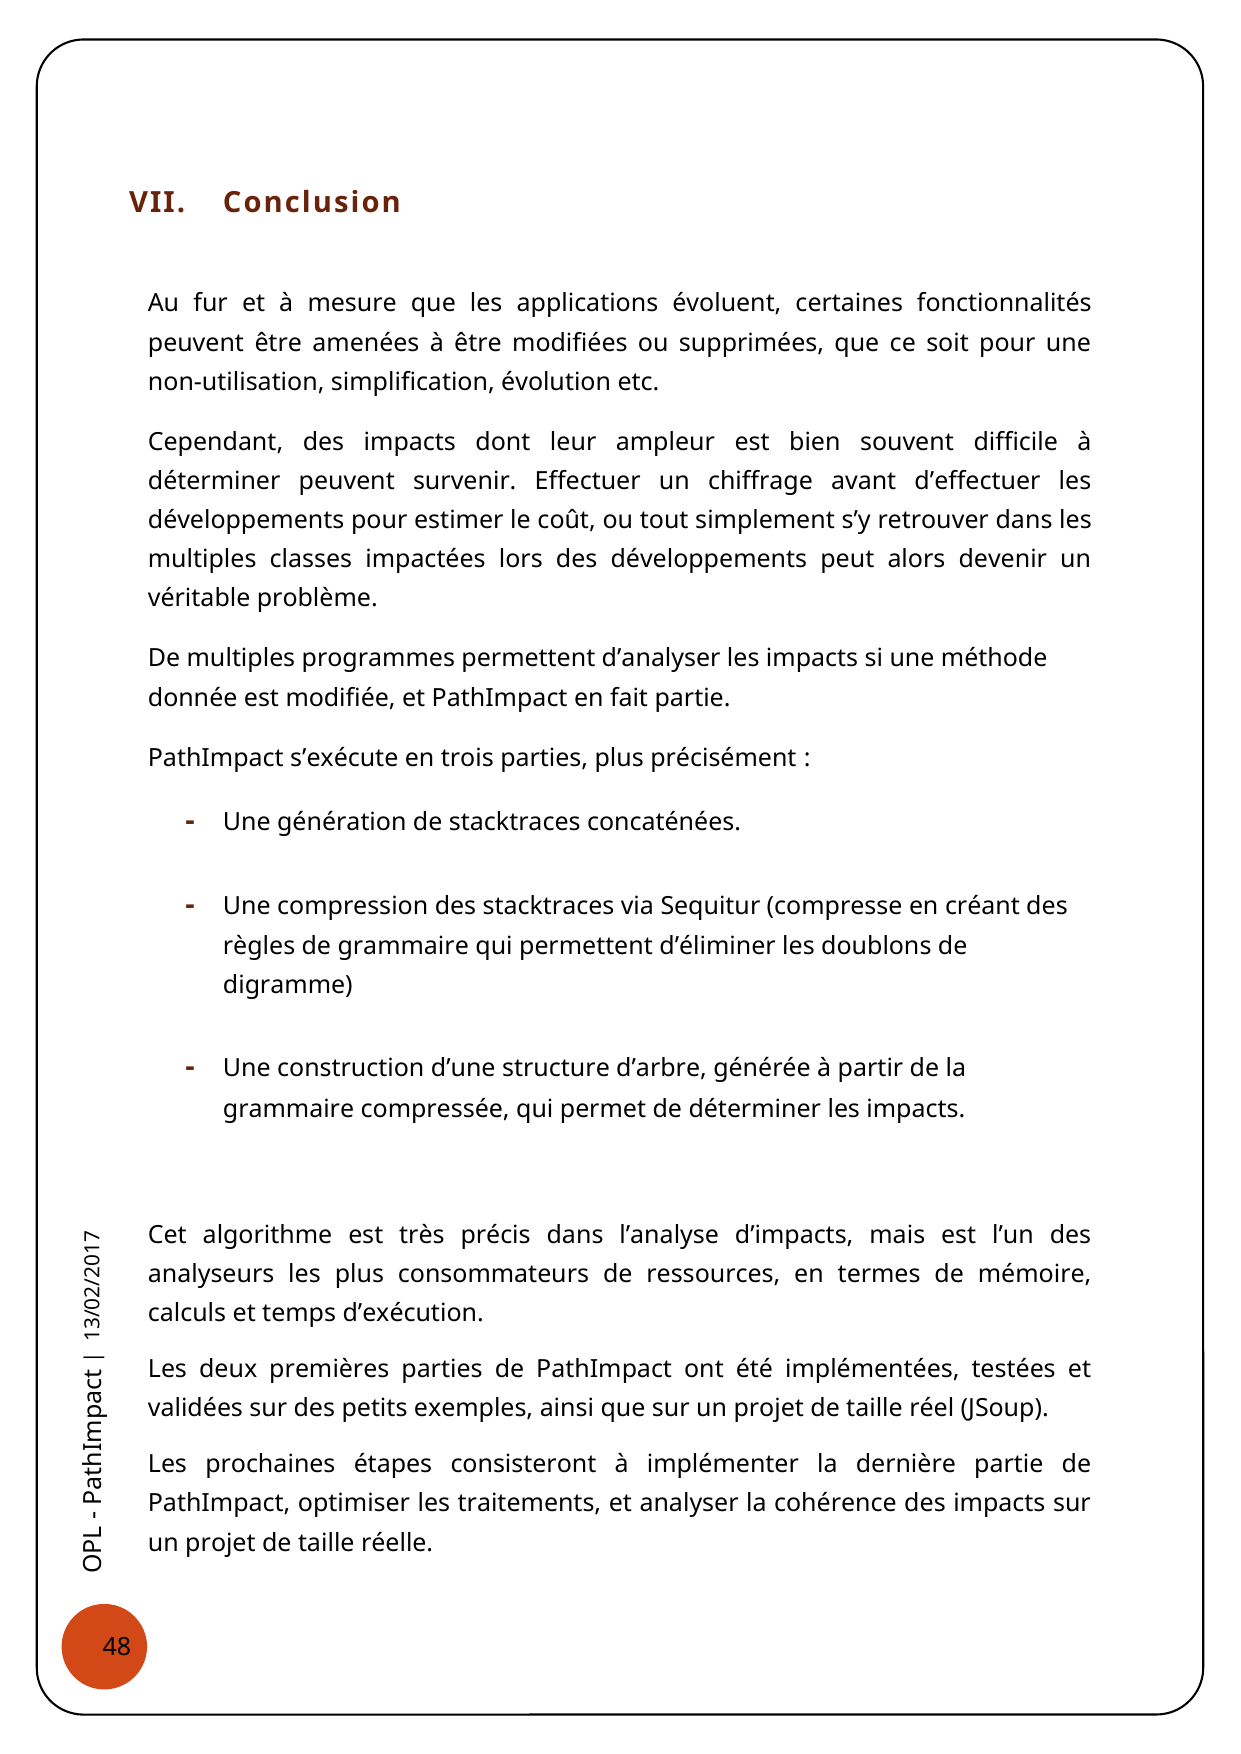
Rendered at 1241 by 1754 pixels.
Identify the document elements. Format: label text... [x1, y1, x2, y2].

list Une compression des stacktraces via Sequitur (compresse en créant des règles de grammaire qui permettent d’éliminer les doublons de digramme) [185, 883, 1092, 1040]
list Une construction d’une structure d’arbre, générée à partir de la grammaire compressée, qui permet de déterminer les impacts. [185, 1046, 1092, 1124]
text Cet algorithme est très précis dans l’analyse d’impacts, mais est l’un des analyseurs les plus consommateurs de ressources, en termes de mémoire, calculs et temps d’exécution. [148, 1217, 1092, 1329]
text Cependant, des impacts dont leur ampleur est bien souvent difficile à déterminer peuvent survenir. Effectuer un chiffrage avant d’effectuer les développements pour estimer le coût, ou tout simplement s’y retrouver dans les multiples classes impactées lors des développements peut alors devenir un véritable problème. [148, 423, 1092, 614]
list Une génération de stacktraces concaténées. [185, 799, 1092, 878]
text PathImpact s’exécute en trois parties, plus précisément : [148, 739, 1092, 773]
text De multiples programmes permettent d’analyser les impacts si une méthode donnée est modifiée, et PathImpact en fait partie. [148, 640, 1092, 713]
text Au fur et à mesure que les applications évoluent, certaines fonctionnalités peuvent être amenées à être modifiées ou supprimées, que ce soit pour une non-utilisation, simplification, évolution etc. [148, 285, 1092, 397]
text Les prochaines étapes consisteront à implémenter la dernière partie de PathImpact, optimiser les traitements, et analyser la cohérence des impacts sur un projet de taille réelle. [148, 1446, 1092, 1558]
text Les deux premières parties de PathImpact ont été implémentées, testées et validées sur des petits exemples, ainsi que sur un projet de taille réel (JSoup). [148, 1351, 1092, 1424]
subtitle Conclusion [185, 181, 1092, 221]
